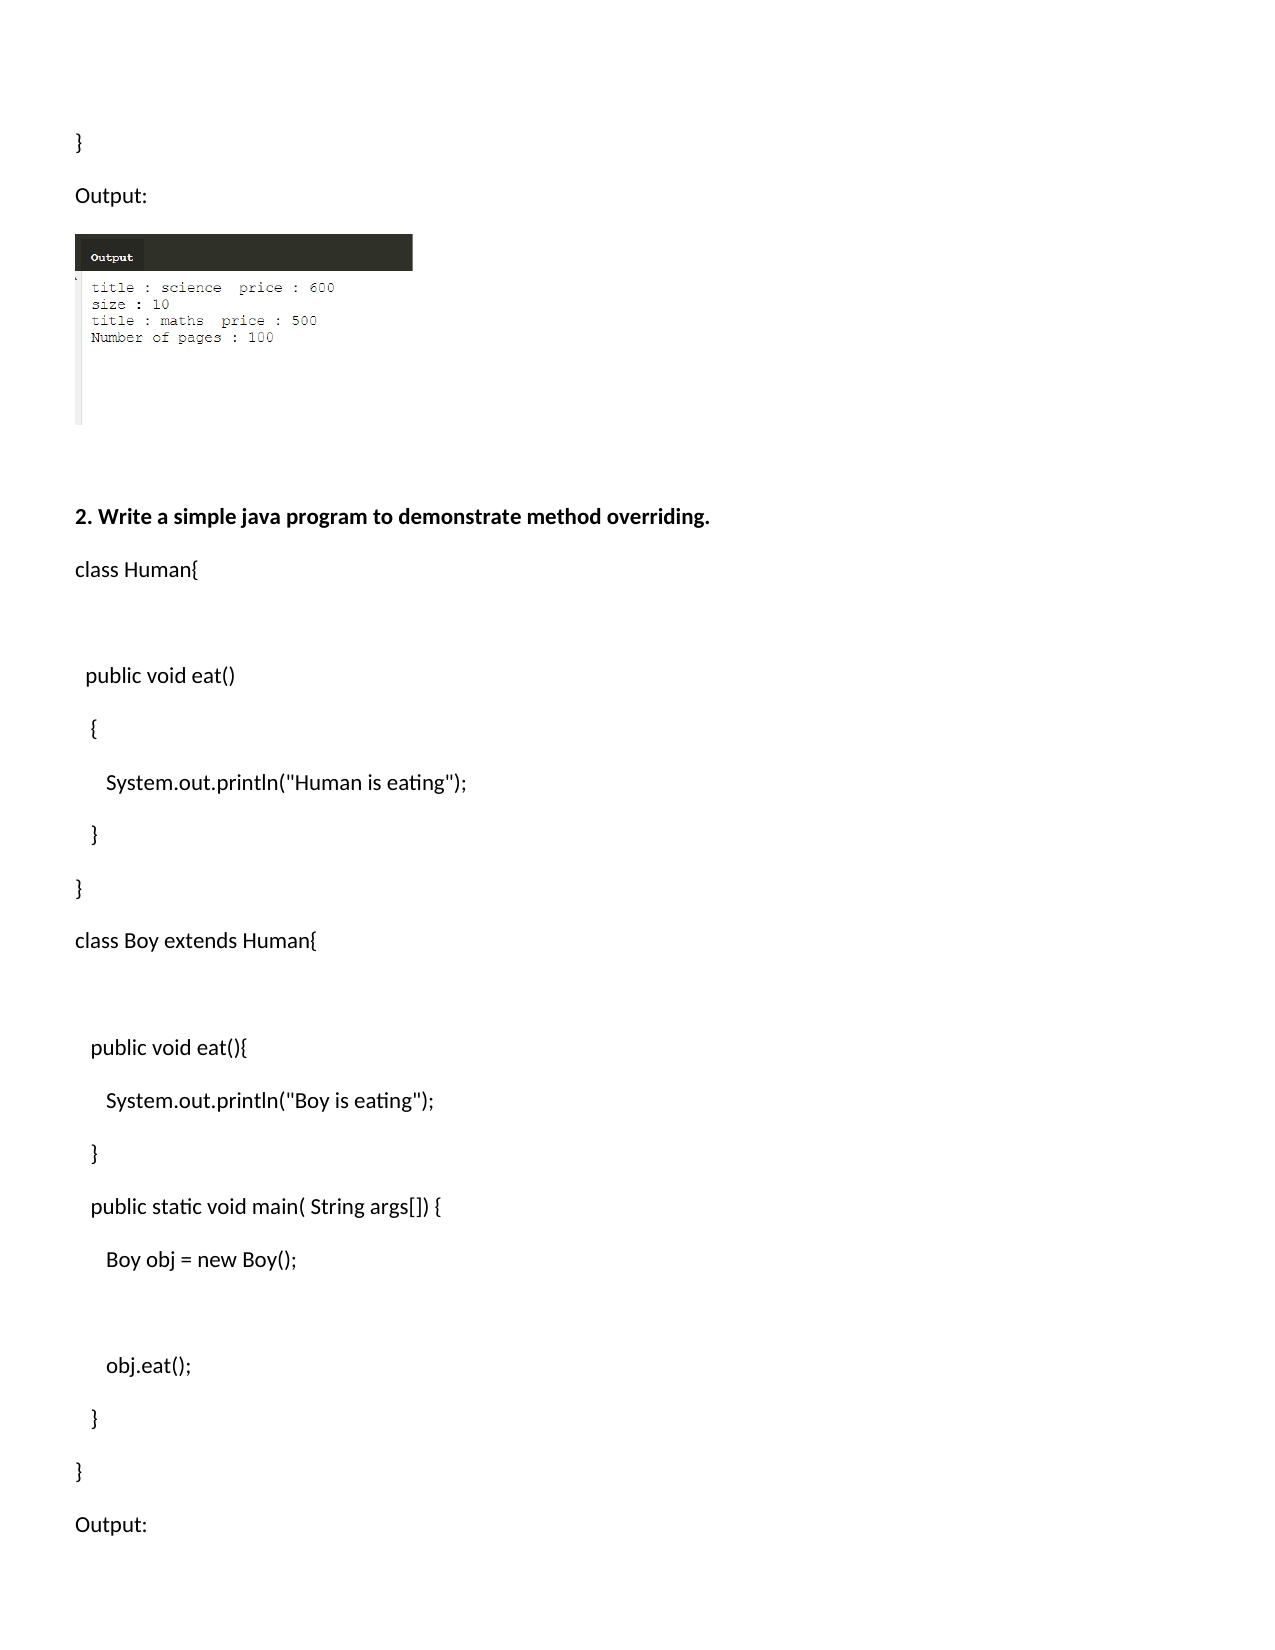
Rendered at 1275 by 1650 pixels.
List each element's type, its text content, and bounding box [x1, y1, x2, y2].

text public static void main( String args[]) { [75, 1192, 1200, 1220]
text class Human{ [75, 556, 1200, 583]
text Output: [75, 1510, 1200, 1538]
text obj.eat(); [75, 1351, 1200, 1379]
text { [75, 714, 1200, 743]
text public void eat(){ [75, 1033, 1200, 1061]
text 2. Write a simple java program to demonstrate method overriding. [75, 502, 1200, 531]
picture [75, 234, 413, 425]
text } [75, 1139, 1200, 1167]
text System.out.println("Boy is eating"); [75, 1086, 1200, 1114]
text } [75, 128, 1200, 156]
text } [75, 1457, 1200, 1485]
text } [75, 821, 1200, 849]
text } [75, 1404, 1200, 1432]
text Boy obj = new Boy(); [75, 1245, 1200, 1273]
text System.out.println("Human is eating"); [75, 768, 1200, 796]
text } [75, 874, 1200, 902]
text class Boy extends Human{ [75, 927, 1200, 955]
text Output: [75, 181, 1200, 209]
text public void eat() [75, 662, 1200, 689]
